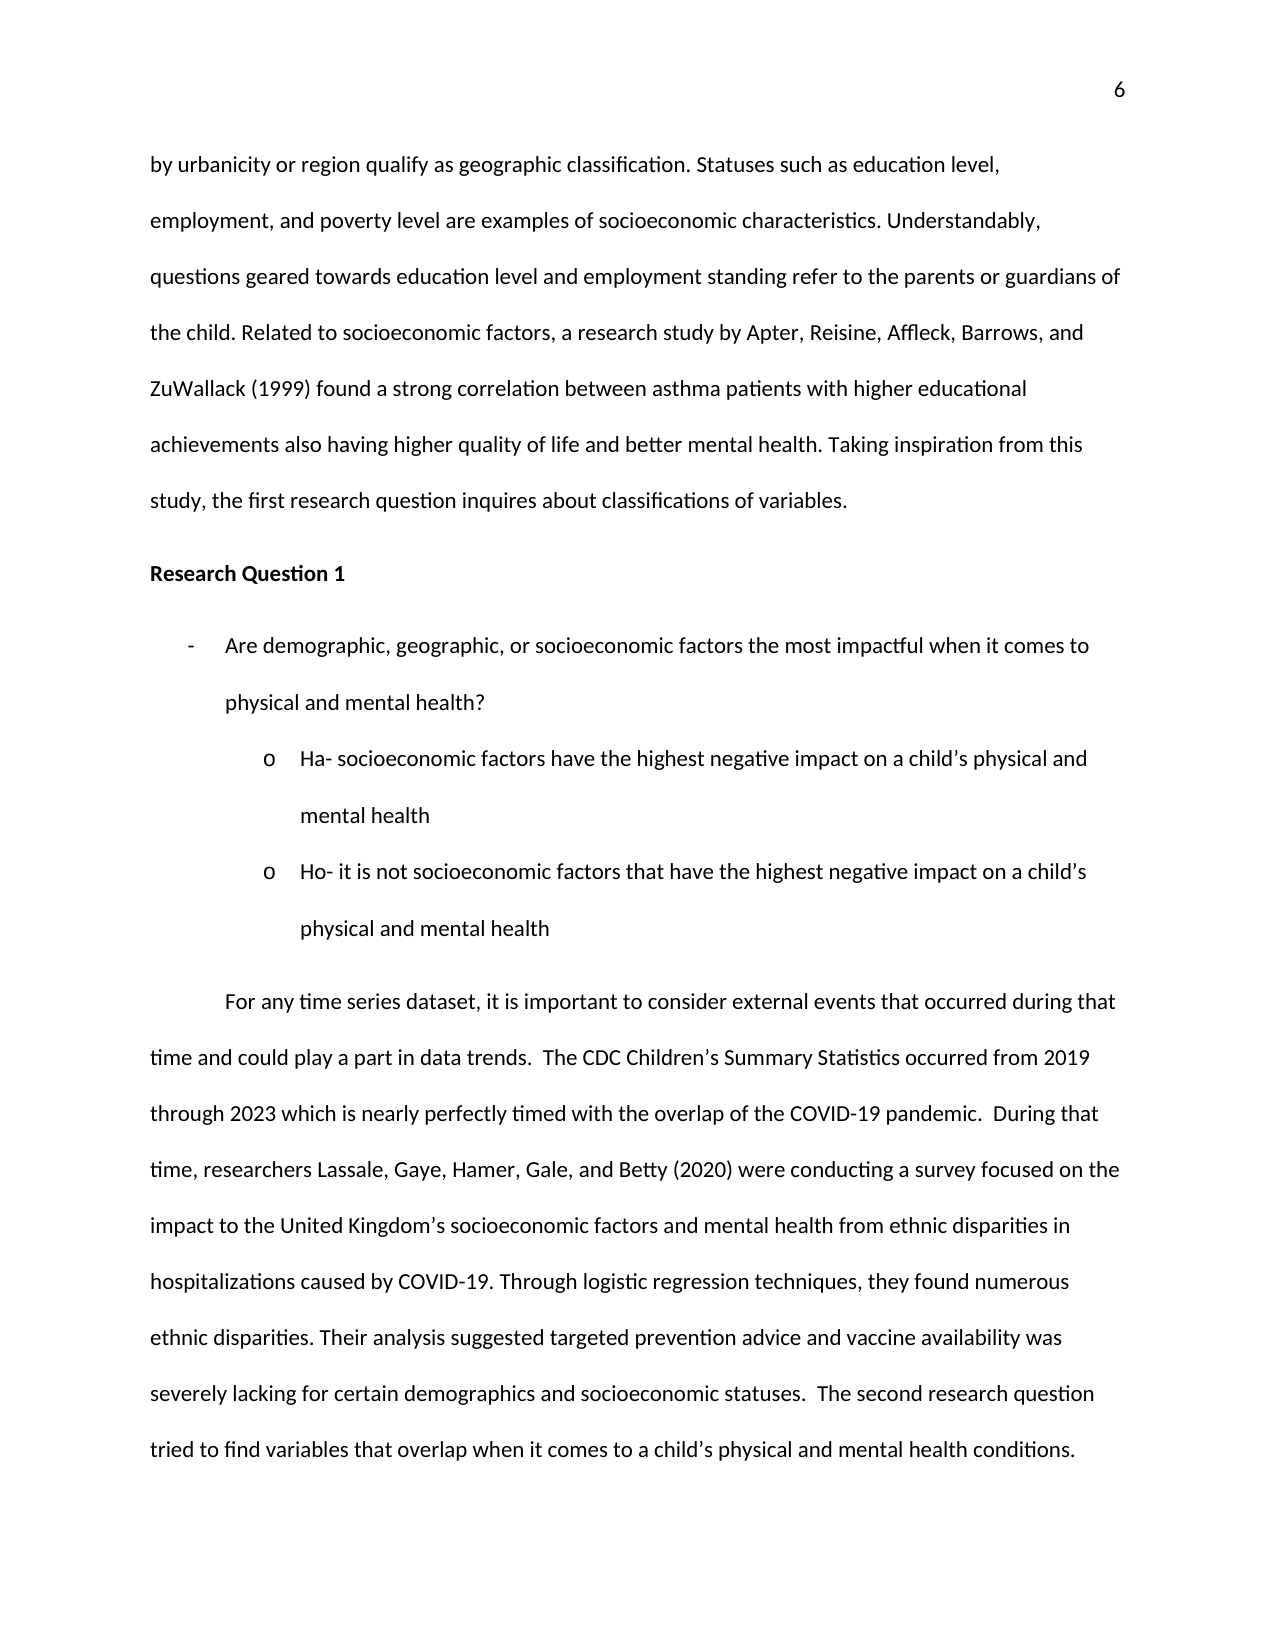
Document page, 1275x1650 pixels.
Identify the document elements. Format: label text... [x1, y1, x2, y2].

text For any time series dataset, it is important to consider external events that occurred during that time and could play a part in data trends. The CDC Children’s Summary Statistics occurred from 2019 through 2023 which is nearly perfectly timed with the overlap of the COVID-19 pandemic. During that time, researchers Lassale, Gaye, Hamer, Gale, and Betty (2020) were conducting a survey focused on the impact to the United Kingdom’s socioeconomic factors and mental health from ethnic disparities in hospitalizations caused by COVID-19. Through logistic regression techniques, they found numerous ethnic disparities. Their analysis suggested targeted prevention advice and vaccine availability was severely lacking for certain demographics and socioeconomic statuses. The second research question tried to find variables that overlap when it comes to a child’s physical and mental health conditions. [150, 987, 1125, 1463]
list Are demographic, geographic, or socioeconomic factors the most impactful when it comes to physical and mental health? [187, 632, 1125, 716]
text Research Question 1 [150, 559, 1125, 587]
list Ha- socioeconomic factors have the highest negative impact on a child’s physical and mental health [262, 744, 1125, 829]
list Ho- it is not socioeconomic factors that have the highest negative impact on a child’s physical and mental health [262, 857, 1125, 942]
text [150, 150, 1125, 514]
